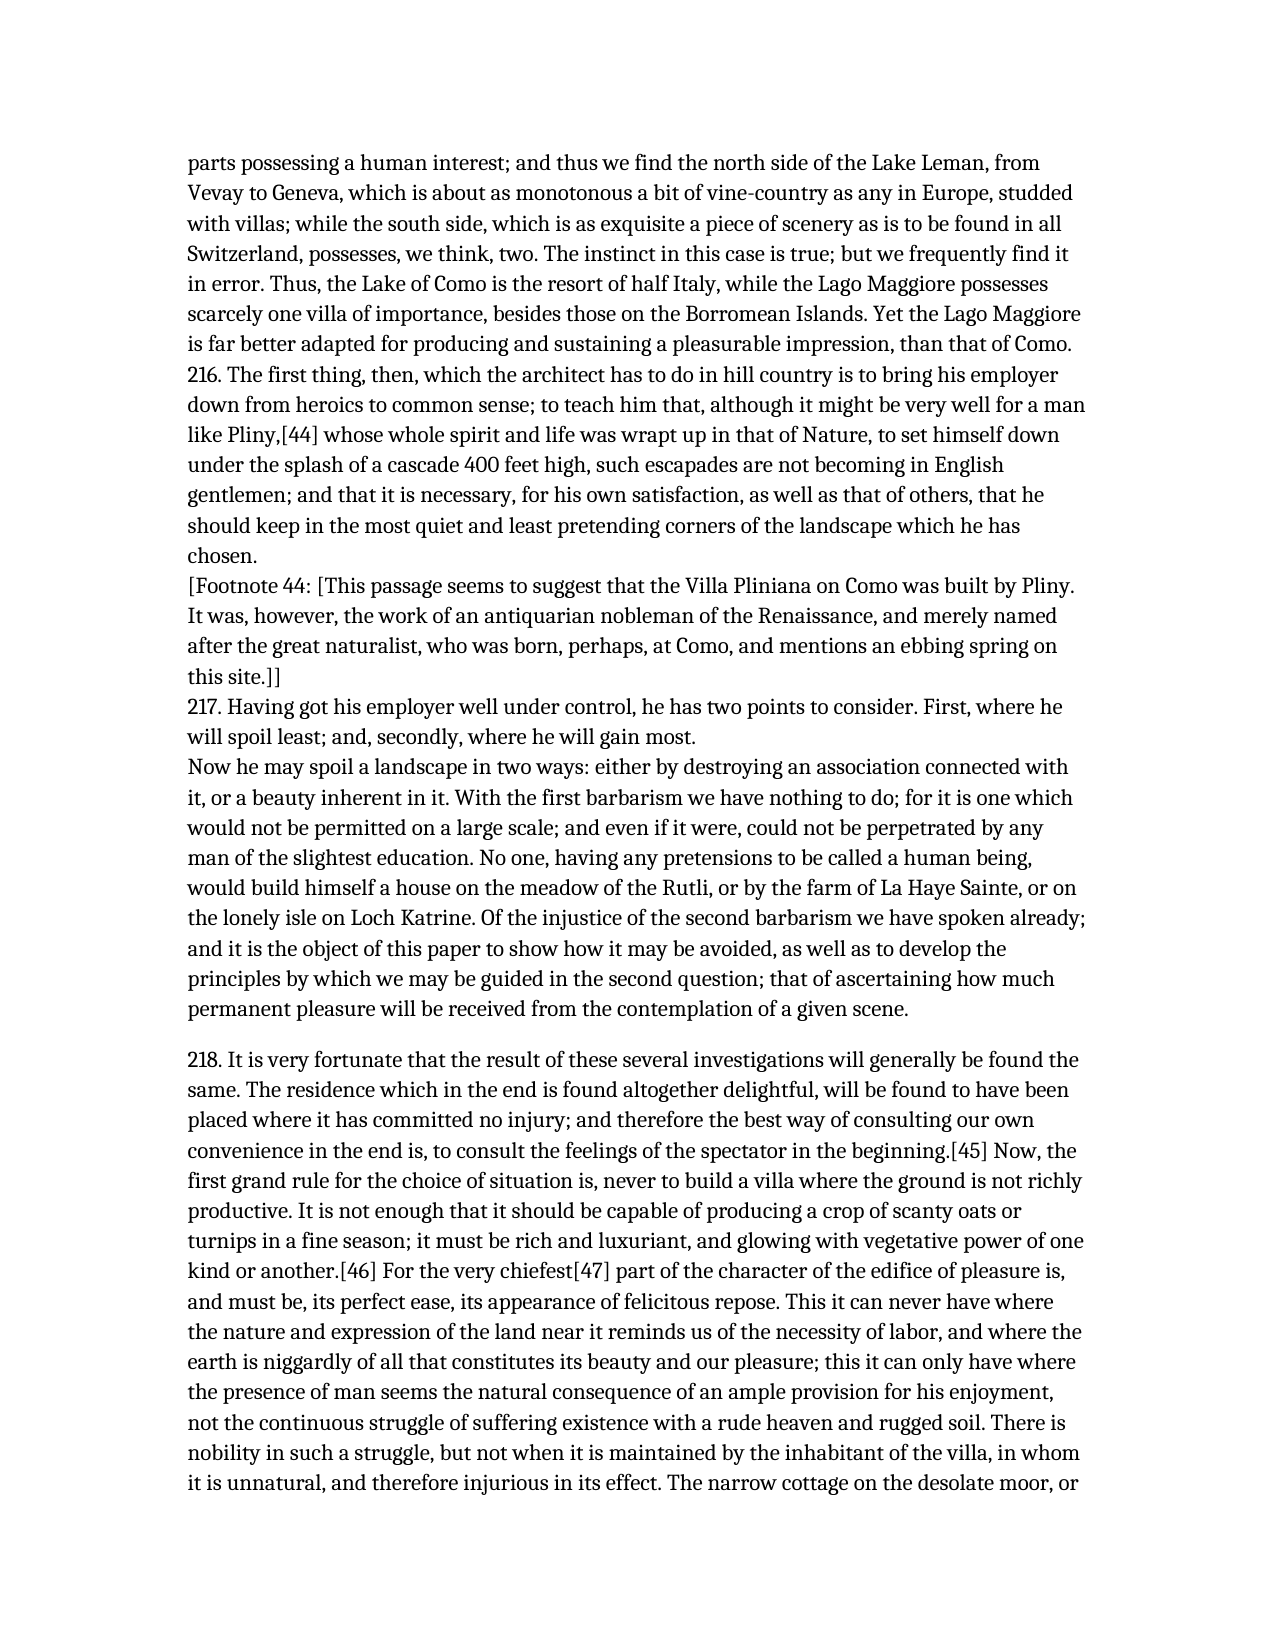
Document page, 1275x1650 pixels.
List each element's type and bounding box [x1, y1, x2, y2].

text [187, 150, 1087, 1022]
text [187, 1047, 1087, 1496]
